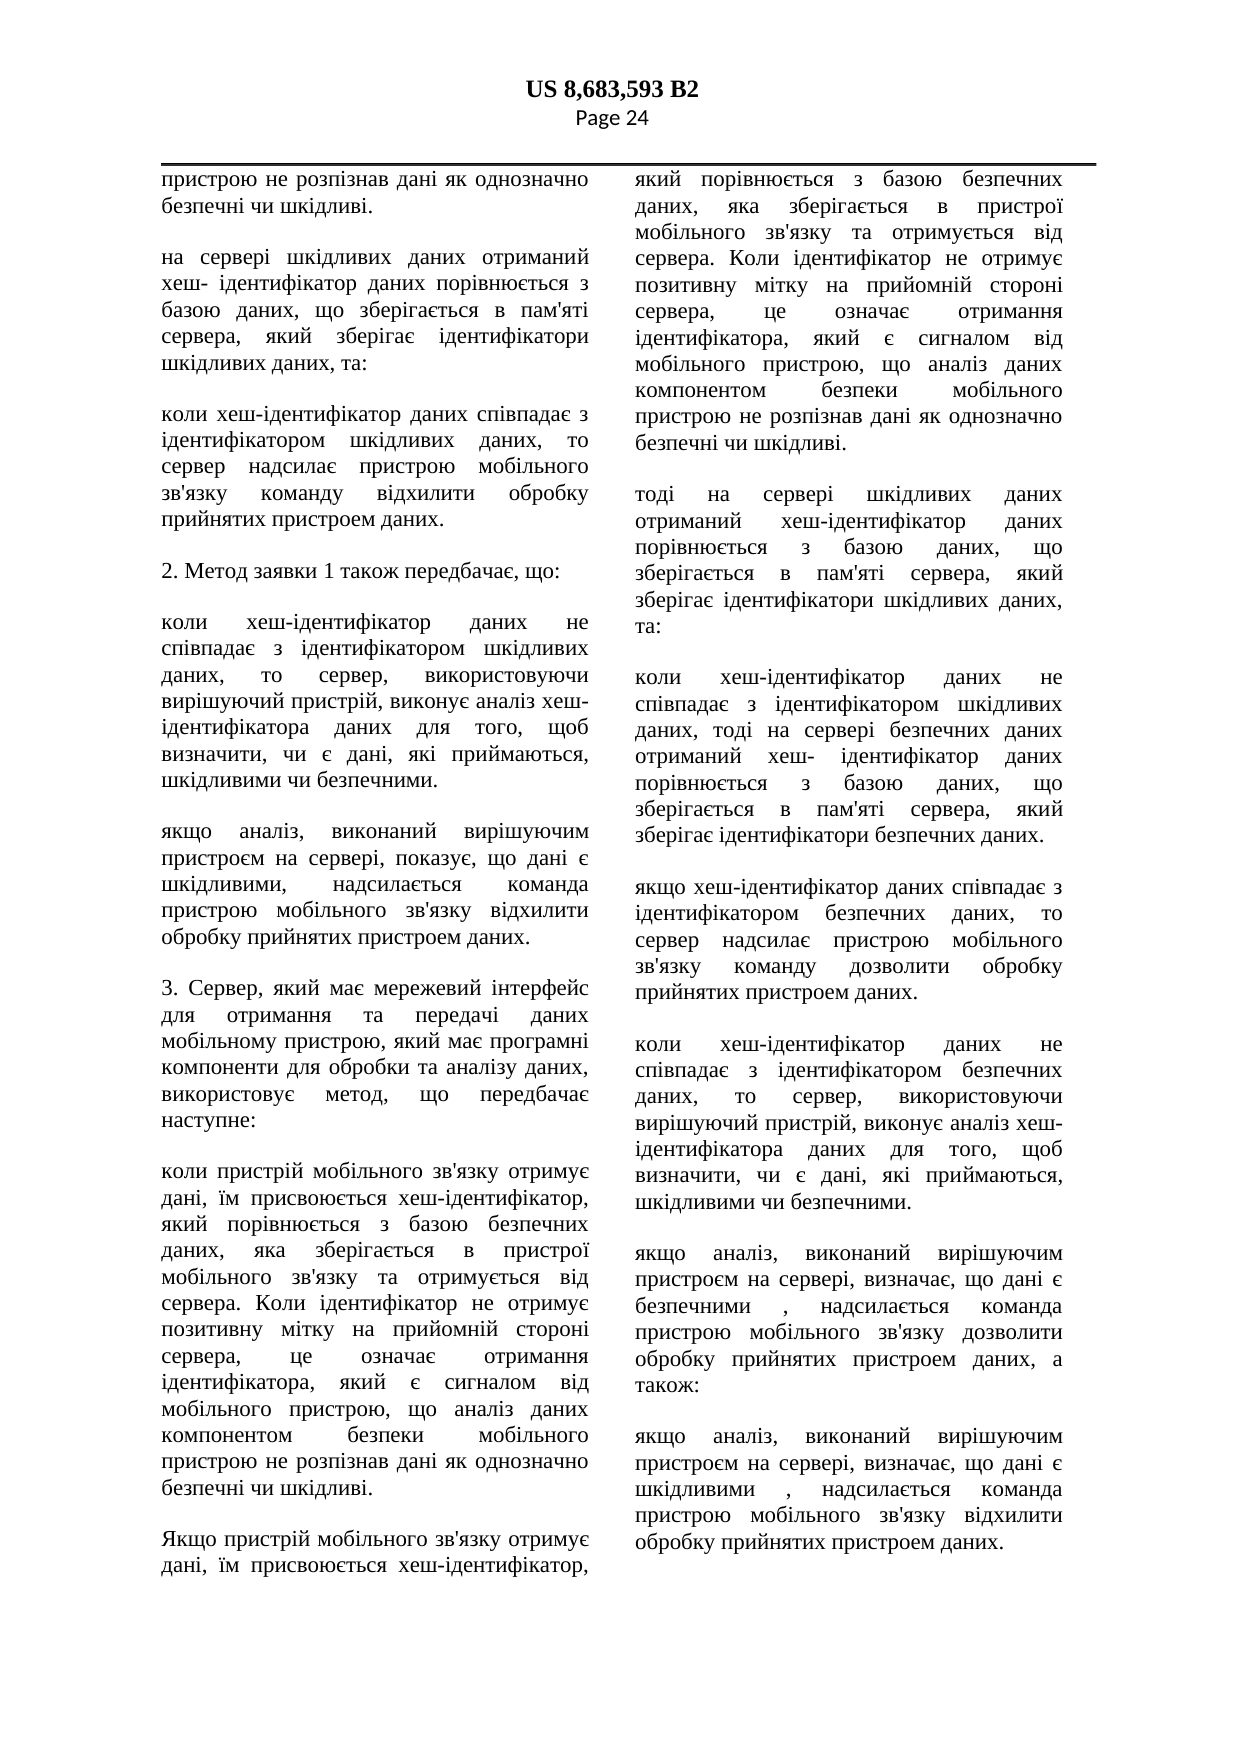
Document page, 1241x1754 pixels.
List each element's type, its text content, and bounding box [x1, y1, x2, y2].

text коли хеш-ідентифікатор даних не співпадає з ідентифікатором безпечних даних, то сервер, використовуючи вирішуючий пристрій, виконує аналіз хеш-ідентифікатора даних для того, щоб визначити, чи є дані, які приймаються, шкідливими чи безпечними. [635, 1030, 1063, 1214]
text якщо аналіз, виконаний вирішуючим пристроєм на сервері, показує, що дані є шкідливими, надсилається команда пристрою мобільного зв'язку відхилити обробку прийнятих пристроем даних. [161, 817, 589, 949]
text якщо хеш-ідентифікатор даних співпадає з ідентифікатором безпечних даних, то сервер надсилає пристрою мобільного зв'язку команду дозволити обробку прийнятих пристроем даних. [635, 873, 1063, 1005]
text Якщо пристрій мобільного зв'язку отримує дані, їм присвоюється хеш-ідентифікатор, який порівнюється з базою безпечних даних, яка зберігається в пристрої мобільного зв'язку та отримується від сервера. Коли ідентифікатор не отримує позитивну мітку на прийомній стороні сервера, це означає отримання ідентифікатора, який є сигналом від мобільного пристрою, що аналіз даних компонентом безпеки мобільного пристрою не розпізнав дані як однозначно безпечні чи шкідливі. [635, 159, 1063, 455]
text 2. Метод заявки 1 також передбачає, що: [161, 557, 589, 583]
text тоді на сервері шкідливих даних отриманий хеш-ідентифікатор даних порівнюється з базою даних, що зберігається в пам'яті сервера, який зберігає ідентифікатори шкідливих даних, та: [635, 480, 1063, 638]
text коли хеш-ідентифікатор даних співпадає з ідентифікатором шкідливих даних, то сервер надсилає пристрою мобільного зв'язку команду відхилити обробку прийнятих пристроем даних. [161, 400, 589, 532]
text коли хеш-ідентифікатор даних не співпадає з ідентифікатором шкідливих даних, то сервер, використовуючи вирішуючий пристрій, виконує аналіз хеш-ідентифікатора даних для того, щоб визначити, чи є дані, які приймаються, шкідливими чи безпечними. [161, 608, 589, 792]
text коли хеш-ідентифікатор даних не співпадає з ідентифікатором шкідливих даних, тоді на сервері безпечних даних отриманий хеш- ідентифікатор даних порівнюється з базою даних, що зберігається в пам'яті сервера, який зберігає ідентифікатори безпечних даних. [635, 663, 1063, 848]
text якщо аналіз, виконаний вирішуючим пристроєм на сервері, визначає, що дані є безпечними , надсилається команда пристрою мобільного зв'язку дозволити обробку прийнятих пристроем даних, а також: [635, 1239, 1063, 1397]
text на сервері шкідливих даних отриманий хеш- ідентифікатор даних порівнюється з базою даних, що зберігається в пам'яті сервера, який зберігає ідентифікатори шкідливих даних, та: [161, 243, 589, 375]
text 3. Сервер, який має мережевий інтерфейс для отримання та передачі даних мобільному пристрою, який має програмні компоненти для обробки та аналізу даних, використовує метод, що передбачає наступне: [161, 974, 589, 1132]
text якщо аналіз, виконаний вирішуючим пристроєм на сервері, визначає, що дані є шкідливими , надсилається команда пристрою мобільного зв'язку відхилити обробку прийнятих пристроем даних. [635, 1422, 1063, 1554]
